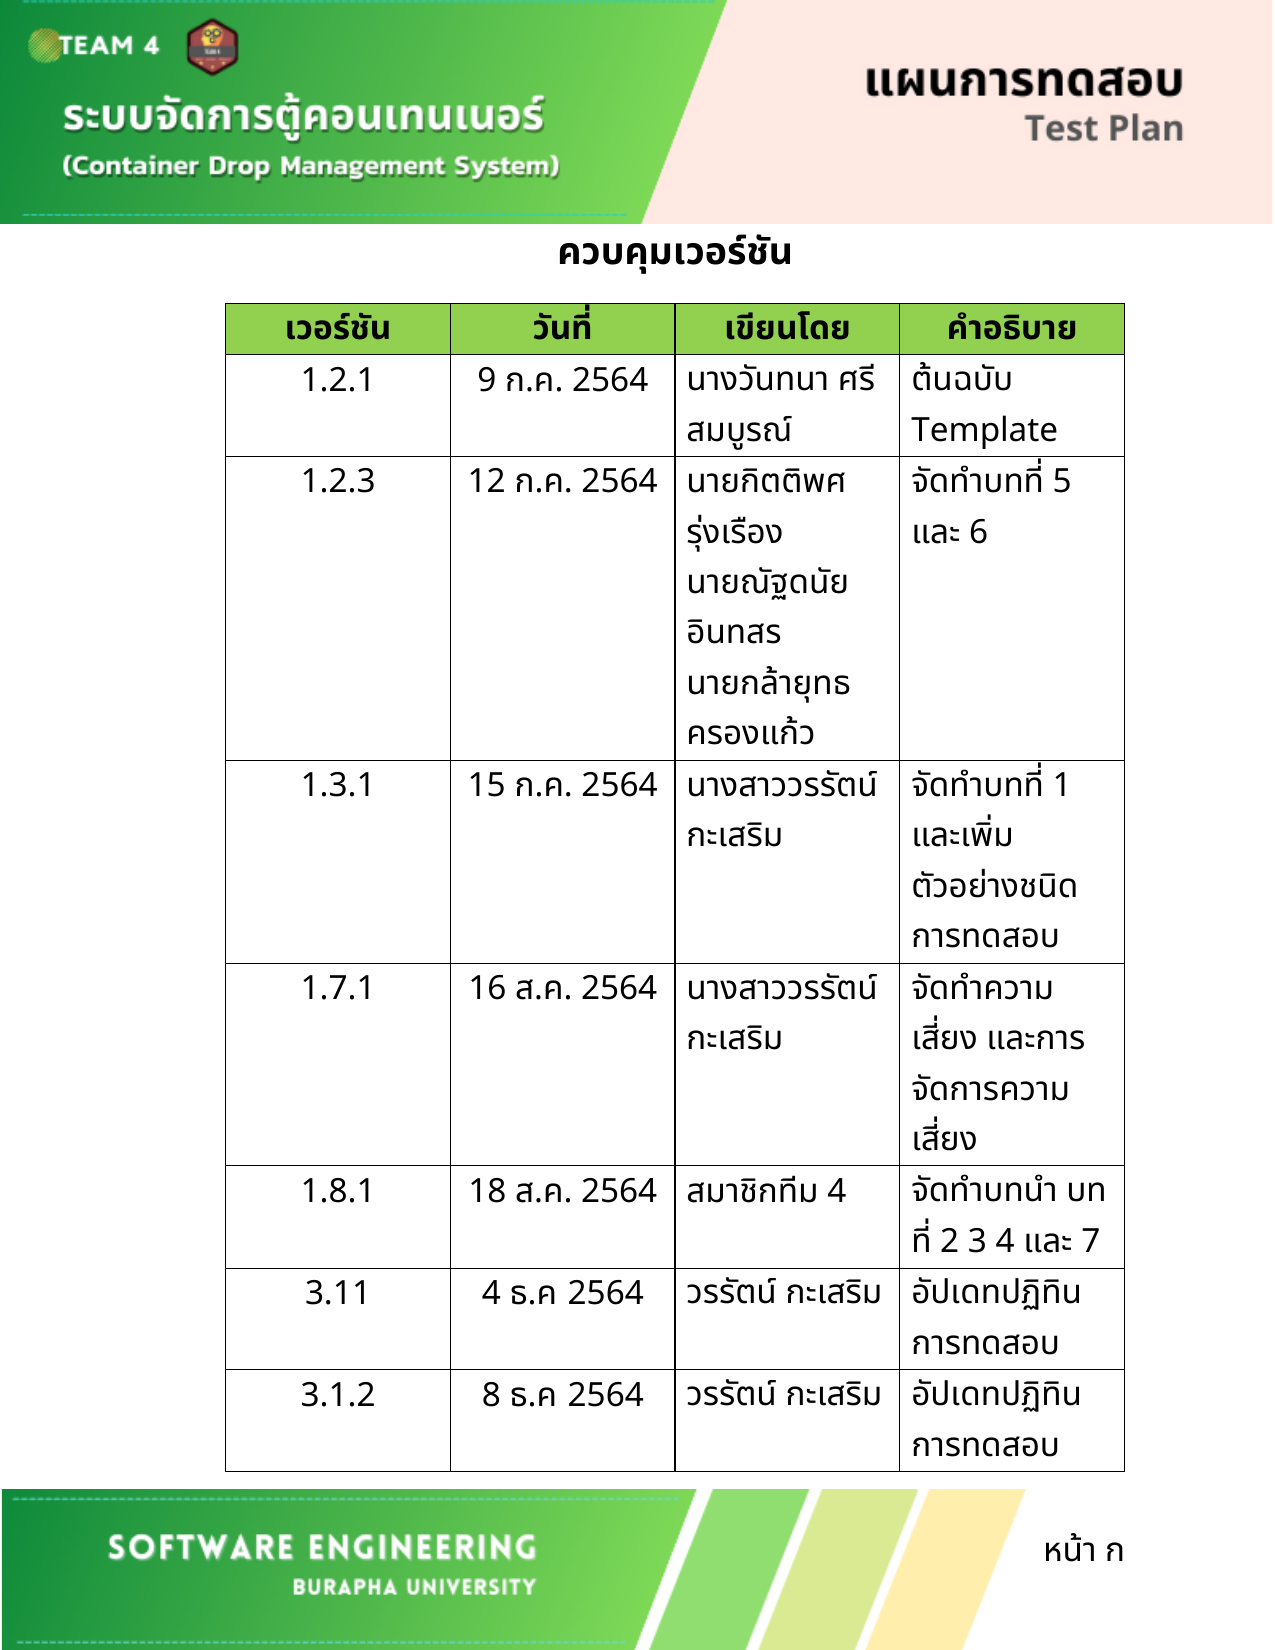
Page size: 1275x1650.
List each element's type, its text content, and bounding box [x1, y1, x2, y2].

table_cell 3.11 [226, 1269, 450, 1369]
table_header คำอธิบาย [900, 304, 1124, 354]
table_cell วรรัตน์ กะเสริม [676, 1370, 899, 1471]
table_cell 16 ส.ค. 2564 [451, 964, 674, 1165]
table_cell จัดทำบทที่ 1 และเพิ่มตัวอย่างชนิดการทดสอบ [900, 761, 1124, 963]
table_cell 4 ธ.ค 2564 [451, 1269, 674, 1369]
table_cell จัดทำความเสี่ยง และการจัดการความเสี่ยง [900, 964, 1124, 1165]
table_cell 1.7.1 [226, 964, 450, 1165]
table_cell 18 ส.ค. 2564 [451, 1166, 674, 1267]
table_cell 1.2.1 [226, 355, 450, 456]
table_header เขียนโดย [676, 304, 899, 354]
table_cell นายกิตติพศ รุ่งเรือง นายณัฐดนัย อินทสร นายกล้ายุทธ ครองแก้ว [676, 457, 899, 760]
table_cell นางสาววรรัตน์ กะเสริม [676, 761, 899, 963]
table_cell 12 ก.ค. 2564 [451, 457, 674, 760]
text ควบคุมเวอร์ชัน [225, 225, 1125, 282]
table_header วันที่ [451, 304, 674, 354]
table_cell 1.8.1 [226, 1166, 450, 1267]
table_cell อัปเดทปฏิทินการทดสอบ [900, 1269, 1124, 1369]
table_cell วรรัตน์ กะเสริม [676, 1269, 899, 1369]
table_header เวอร์ชัน [226, 304, 450, 354]
picture [1, 1489, 1275, 1650]
table_cell 9 ก.ค. 2564 [451, 355, 674, 456]
table_cell 3.1.2 [226, 1370, 450, 1471]
picture [0, 0, 1273, 224]
table_cell 1.3.1 [226, 761, 450, 963]
table_cell นางสาววรรัตน์ กะเสริม [676, 964, 899, 1165]
table_cell 8 ธ.ค 2564 [451, 1370, 674, 1471]
table_cell นางวันทนา ศรีสมบูรณ์ [676, 355, 899, 456]
table_cell สมาชิกทีม 4 [676, 1166, 899, 1267]
table_cell จัดทำบทนำ บทที่ 2 3 4 และ 7 [900, 1166, 1124, 1267]
table_cell 1.2.3 [226, 457, 450, 760]
table_cell จัดทำบทที่ 5 และ 6 [900, 457, 1124, 760]
table_cell อัปเดทปฏิทินการทดสอบ [900, 1370, 1124, 1471]
table_cell ต้นฉบับ Template [900, 355, 1124, 456]
table_cell 15 ก.ค. 2564 [451, 761, 674, 963]
